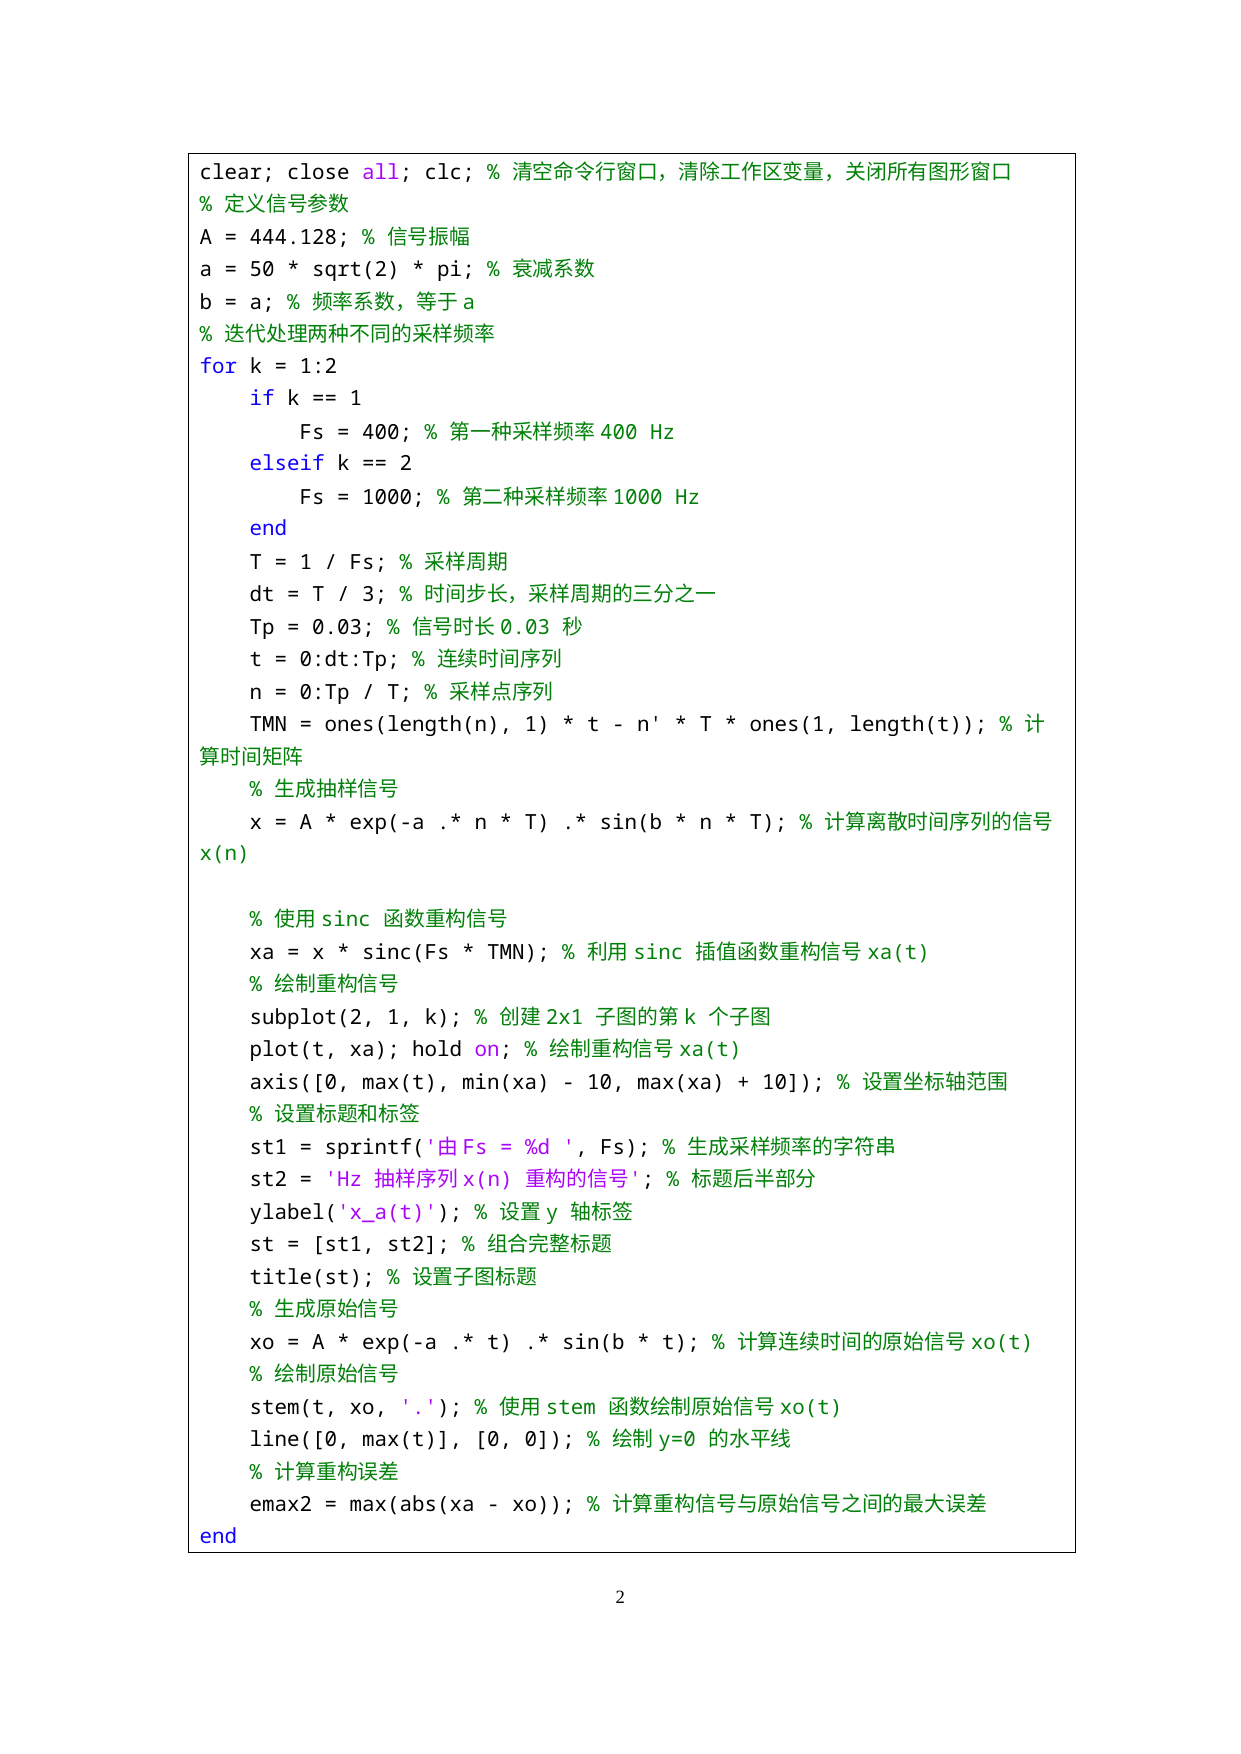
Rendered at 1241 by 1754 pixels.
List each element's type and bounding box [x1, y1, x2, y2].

table_cell [189, 154, 1075, 1552]
